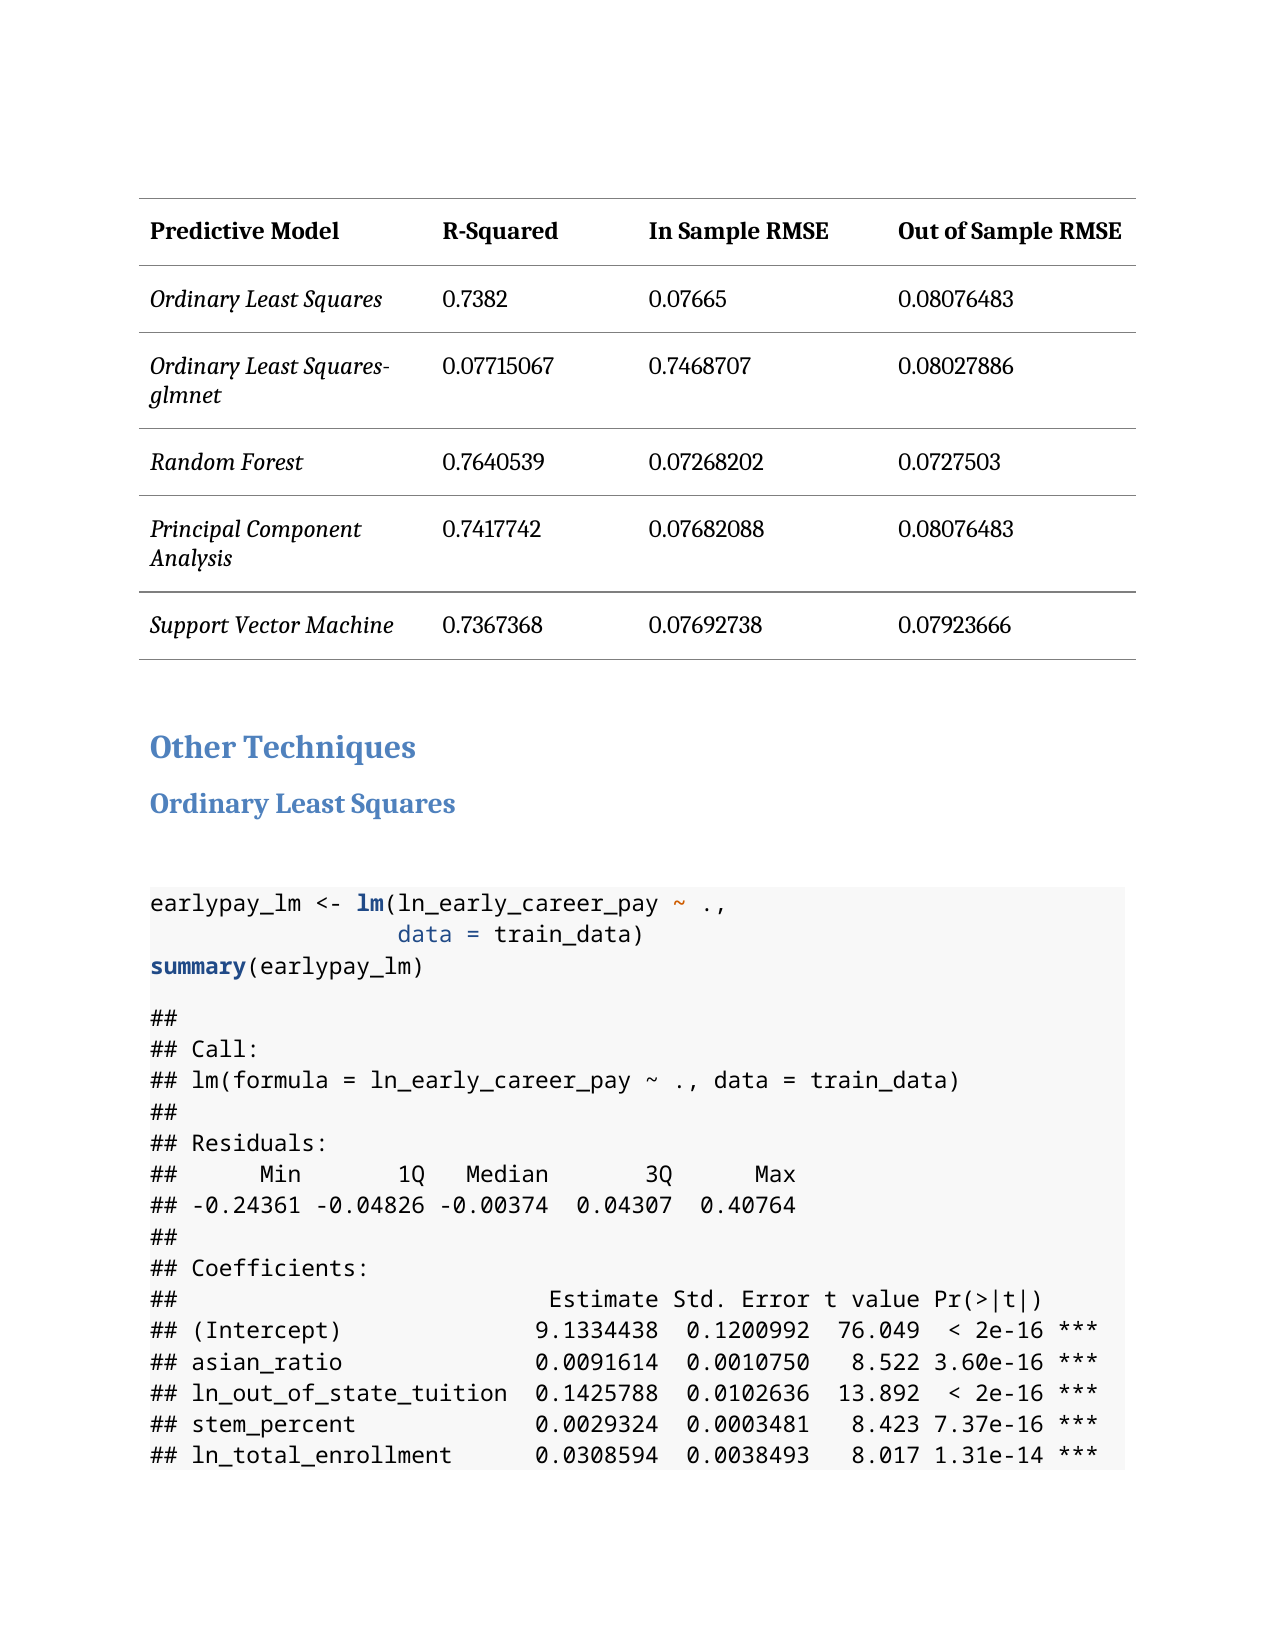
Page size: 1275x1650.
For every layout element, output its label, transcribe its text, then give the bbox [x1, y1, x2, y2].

text earlypay_lm <- lm(ln_early_career_pay ~ ., data = train_data) summary(earlypay_lm) [150, 887, 1125, 981]
subtitle Ordinary Least Squares [150, 787, 1125, 821]
table_cell 0.08027886 [887, 333, 1136, 428]
table_cell 0.0727503 [887, 429, 1136, 495]
table_cell Ordinary Least Squares-glmnet [139, 333, 431, 428]
subtitle Other Techniques [150, 728, 1125, 766]
table_cell 0.07268202 [638, 429, 887, 495]
table_cell 0.07923666 [887, 593, 1136, 659]
table_header Predictive Model [139, 199, 431, 265]
table_cell Principal Component Analysis [139, 496, 431, 591]
table_header In Sample RMSE [638, 199, 887, 265]
table_cell Ordinary Least Squares [139, 266, 431, 332]
table_cell Random Forest [139, 429, 431, 495]
table_header Out of Sample RMSE [887, 199, 1136, 265]
table_cell 0.07665 [638, 266, 887, 332]
table_cell 0.07692738 [638, 593, 887, 659]
table_cell 0.7417742 [431, 496, 637, 591]
table_cell 0.7367368 [431, 593, 637, 659]
table_cell 0.08076483 [887, 266, 1136, 332]
table_cell 0.7640539 [431, 429, 637, 495]
table_cell 0.07715067 [431, 333, 637, 428]
table_cell 0.08076483 [887, 496, 1136, 591]
table_cell 0.07682088 [638, 496, 887, 591]
table_header R-Squared [431, 199, 637, 265]
table_cell Support Vector Machine [139, 593, 431, 659]
table_cell 0.7382 [431, 266, 637, 332]
table_cell 0.7468707 [638, 333, 887, 428]
